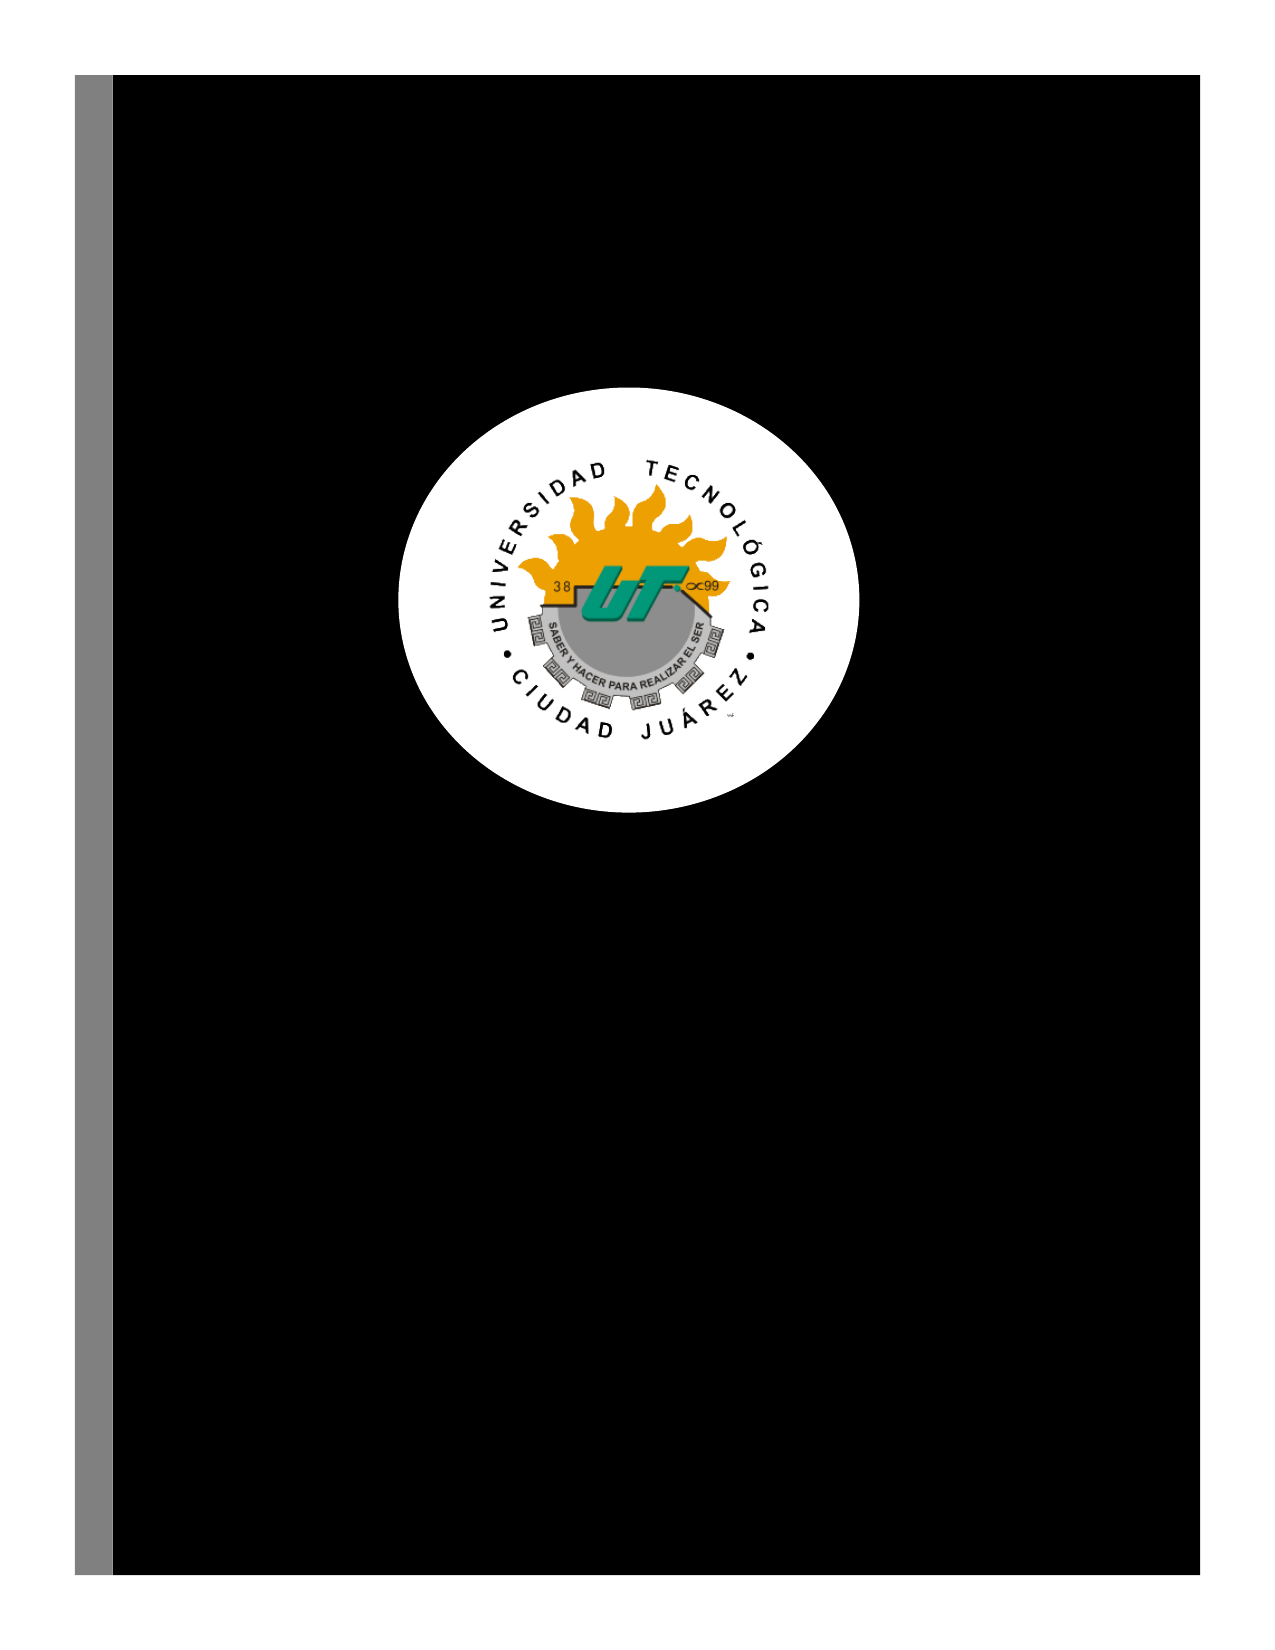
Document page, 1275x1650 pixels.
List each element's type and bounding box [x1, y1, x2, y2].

picture [486, 457, 772, 743]
